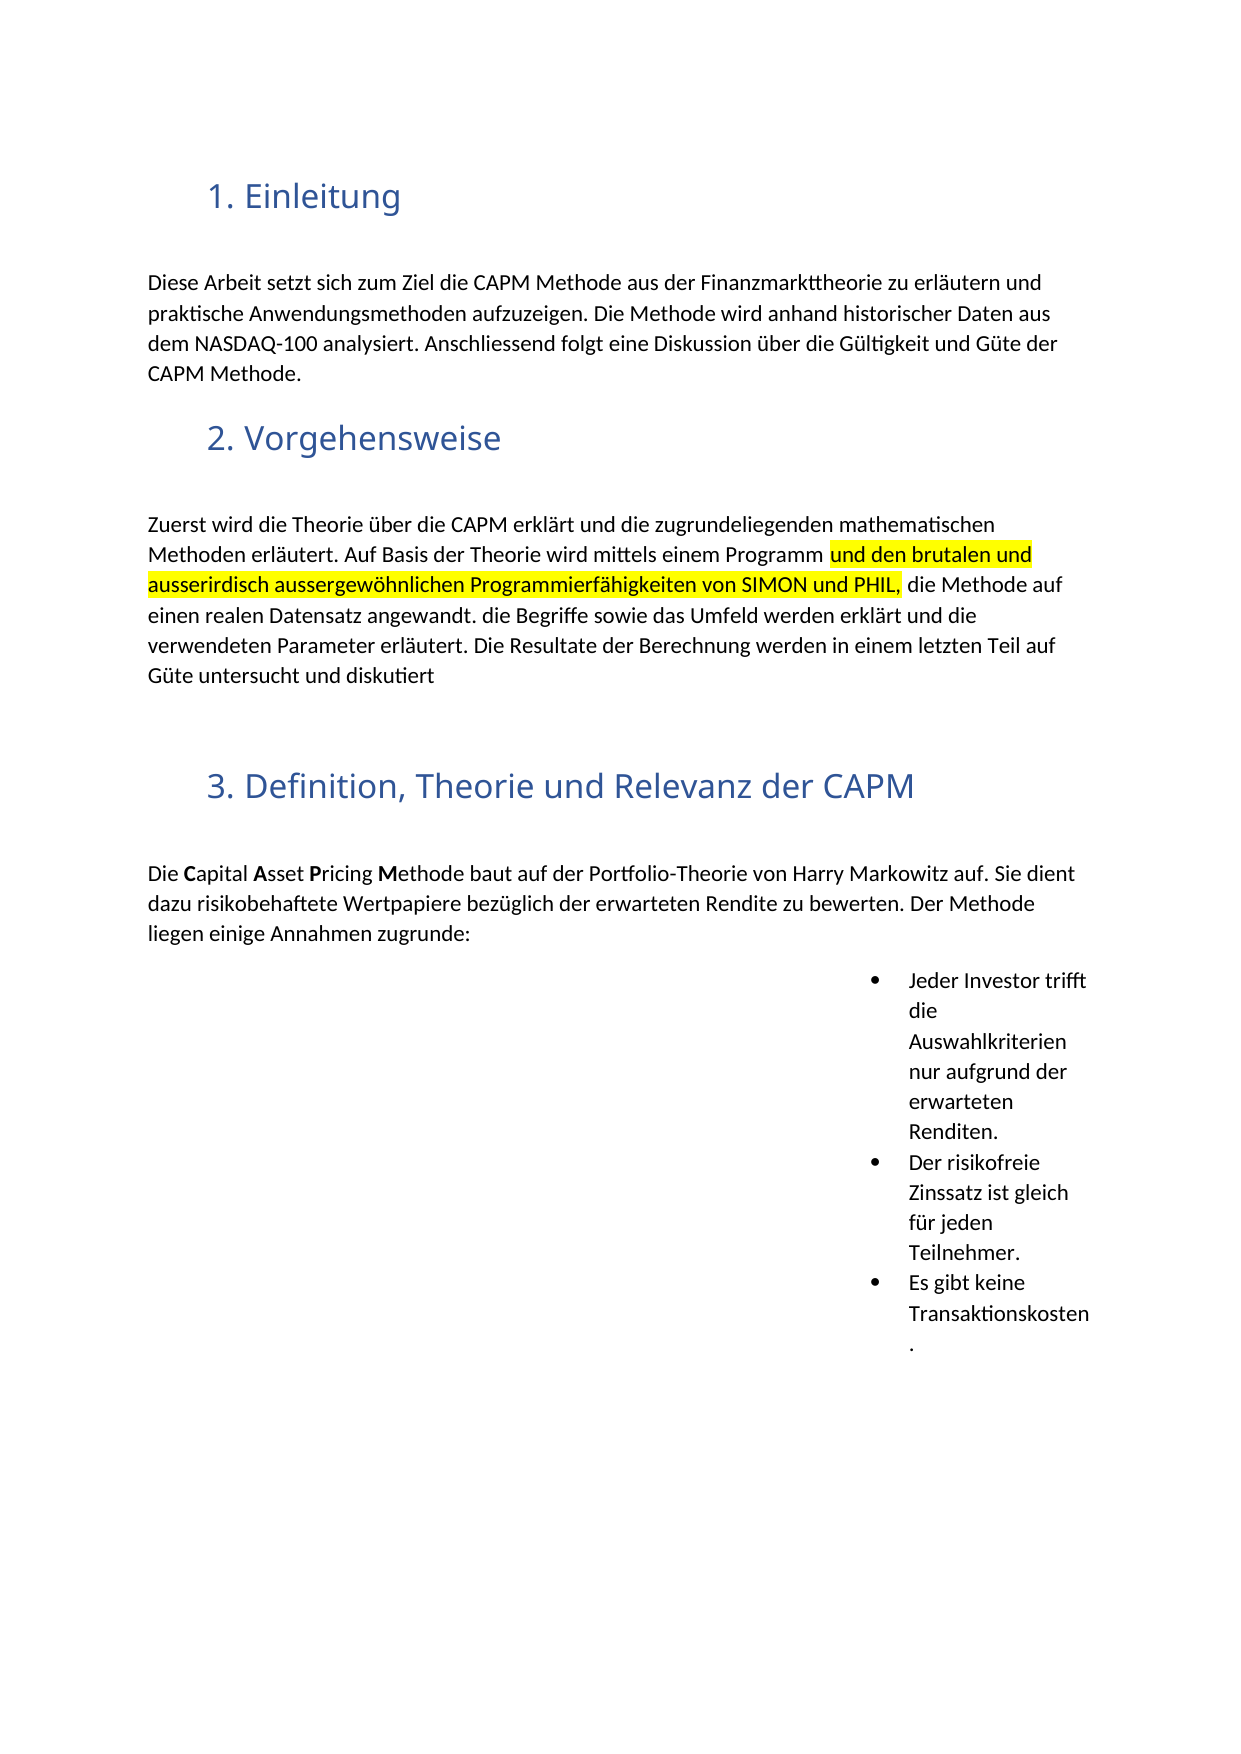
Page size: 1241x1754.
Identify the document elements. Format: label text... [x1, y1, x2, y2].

list Jeder Investor trifft die Auswahlkriterien nur aufgrund der erwarteten Renditen. [871, 966, 1093, 1145]
list Der risikofreie Zinssatz ist gleich für jeden Teilnehmer. [871, 1148, 1093, 1266]
text Zuerst wird die Theorie über die CAPM erklärt und die zugrundeliegenden mathematischen Methoden erläutert. Auf Basis der Theorie wird mittels einem Programm und den brutalen und ausserirdisch aussergewöhnlichen Programmierfähigkeiten von SIMON und PHIL, die Methode auf einen realen Datensatz angewandt. die Begriffe sowie das Umfeld werden erklärt und die verwendeten Parameter erläutert. Die Resultate der Berechnung werden in einem letzten Teil auf Güte untersucht und diskutiert [148, 510, 1093, 689]
text Die Capital Asset Pricing Methode baut auf der Portfolio-Theorie von Harry Markowitz auf. Sie dient dazu risikobehaftete Wertpapiere bezüglich der erwarteten Rendite zu bewerten. Der Methode liegen einige Annahmen zugrunde: [148, 859, 1093, 947]
subtitle Definition, Theorie und Relevanz der CAPM [207, 763, 1093, 809]
subtitle Einleitung [207, 173, 1093, 218]
text Diese Arbeit setzt sich zum Ziel die CAPM Methode aus der Finanzmarkttheorie zu erläutern und praktische Anwendungsmethoden aufzuzeigen. Die Methode wird anhand historischer Daten aus dem NASDAQ-100 analysiert. Anschliessend folgt eine Diskussion über die Gültigkeit und Güte der CAPM Methode. [148, 268, 1093, 387]
subtitle Vorgehensweise [207, 414, 1093, 460]
list Es gibt keine Transaktionskosten. [871, 1268, 1093, 1357]
